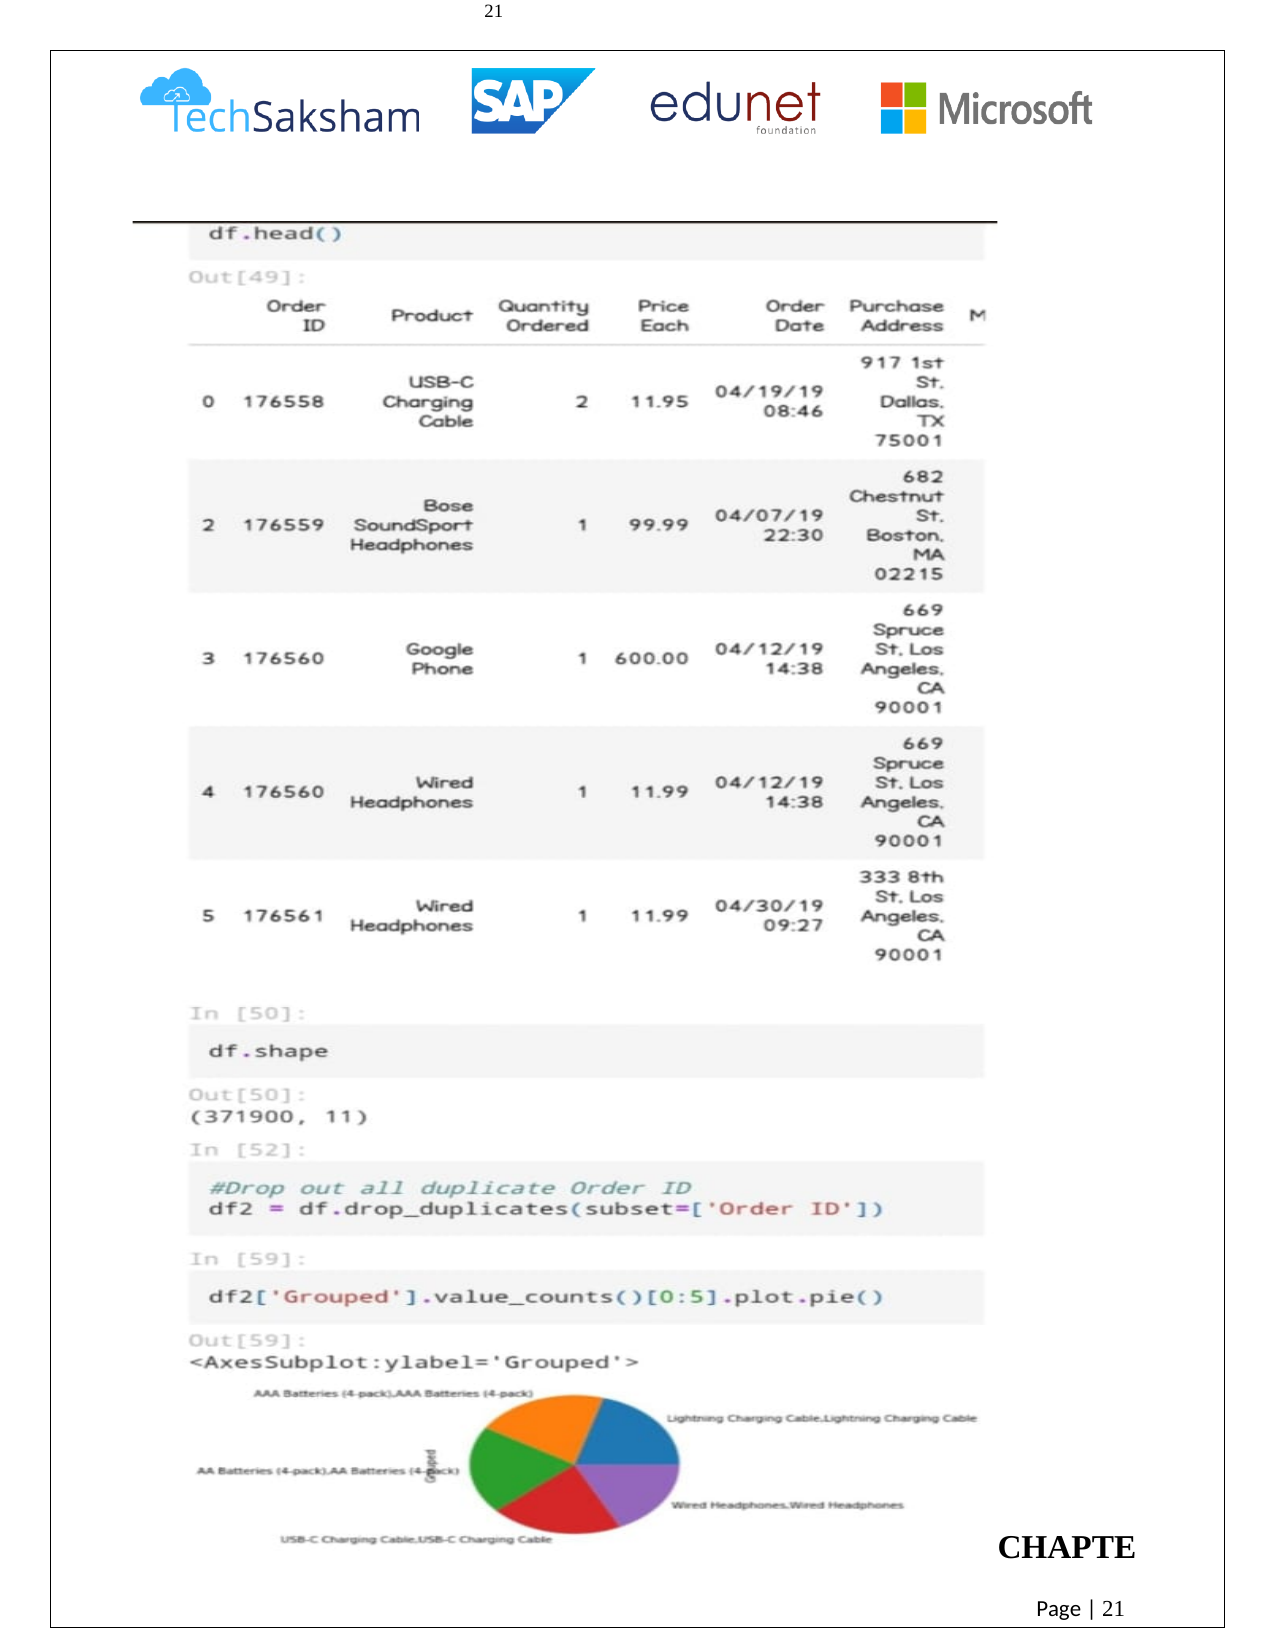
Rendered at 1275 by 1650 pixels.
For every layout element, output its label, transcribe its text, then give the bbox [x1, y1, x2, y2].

picture [139, 67, 419, 132]
picture [471, 70, 596, 134]
picture [132, 221, 998, 1559]
picture [650, 81, 821, 134]
picture [880, 82, 1093, 134]
